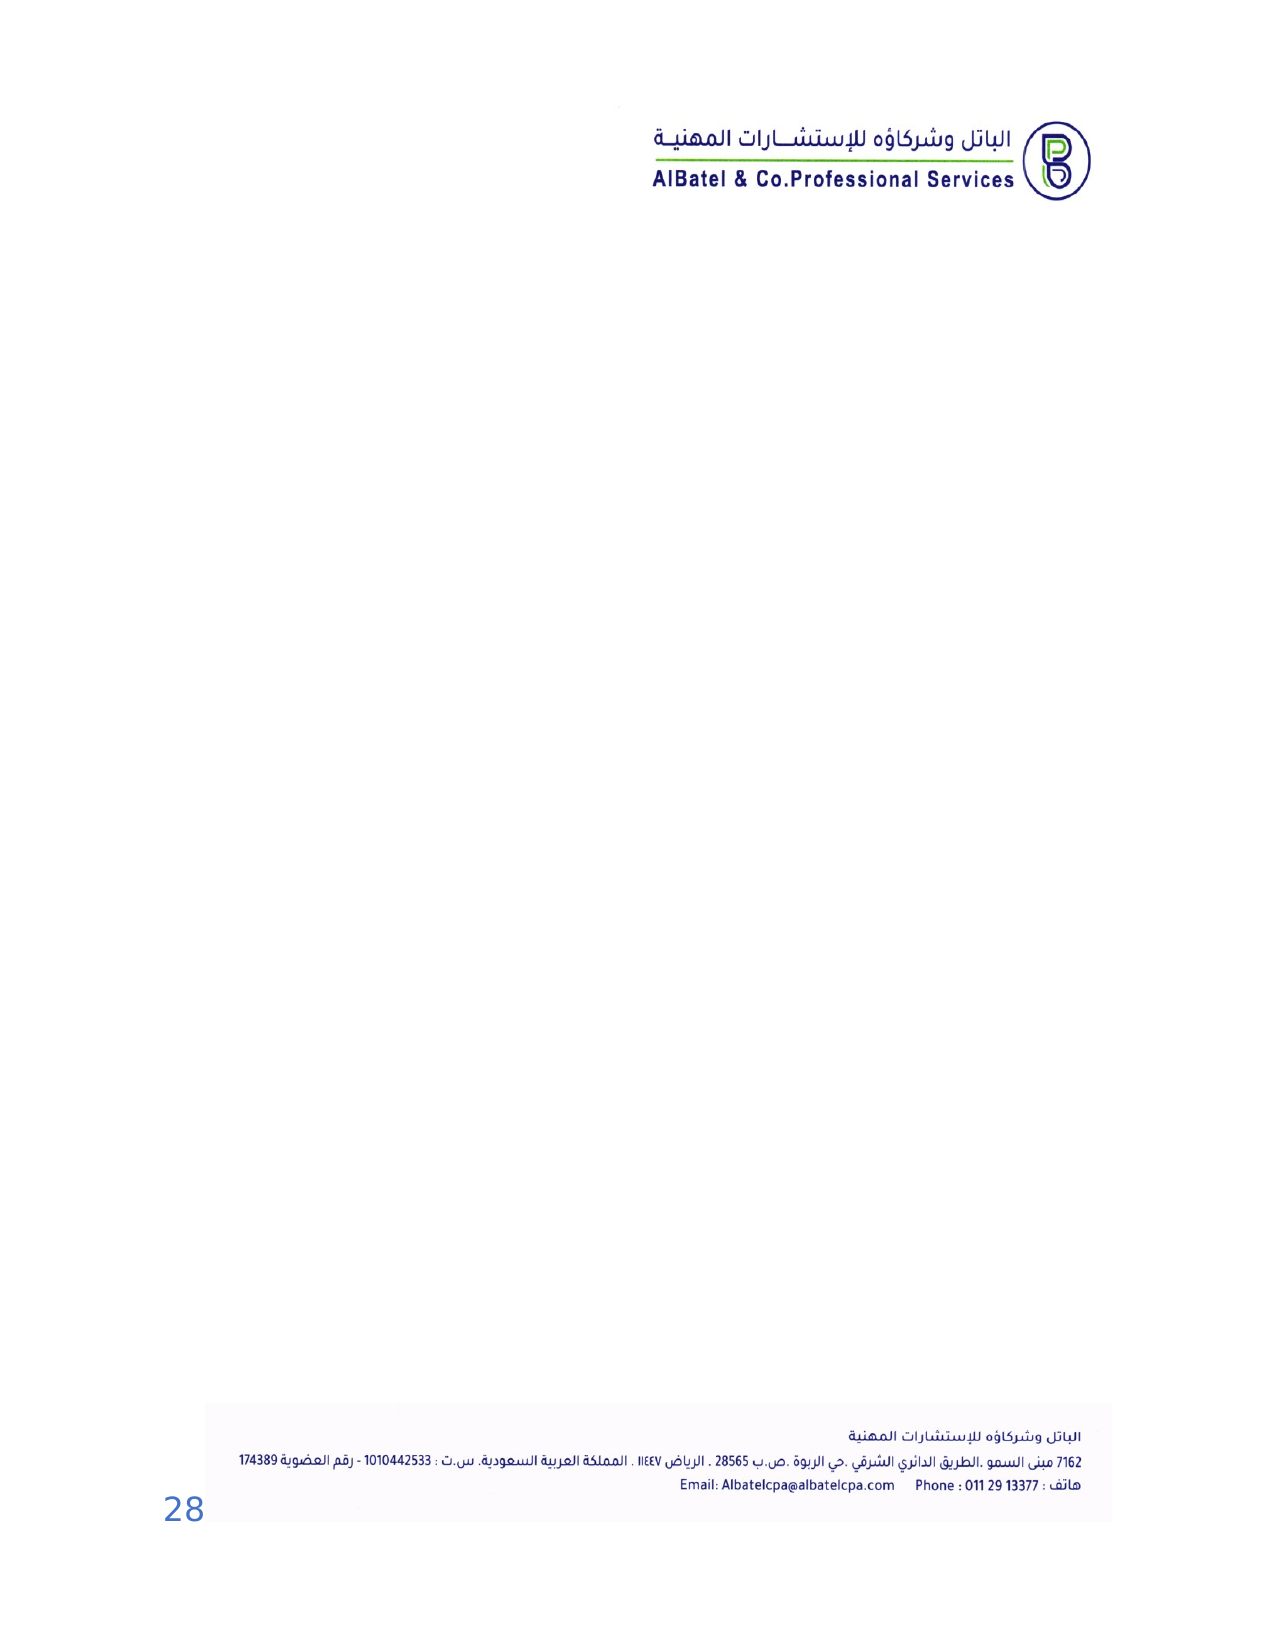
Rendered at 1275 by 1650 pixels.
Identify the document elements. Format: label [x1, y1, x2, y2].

picture [144, 75, 1131, 211]
picture [205, 1403, 1113, 1522]
